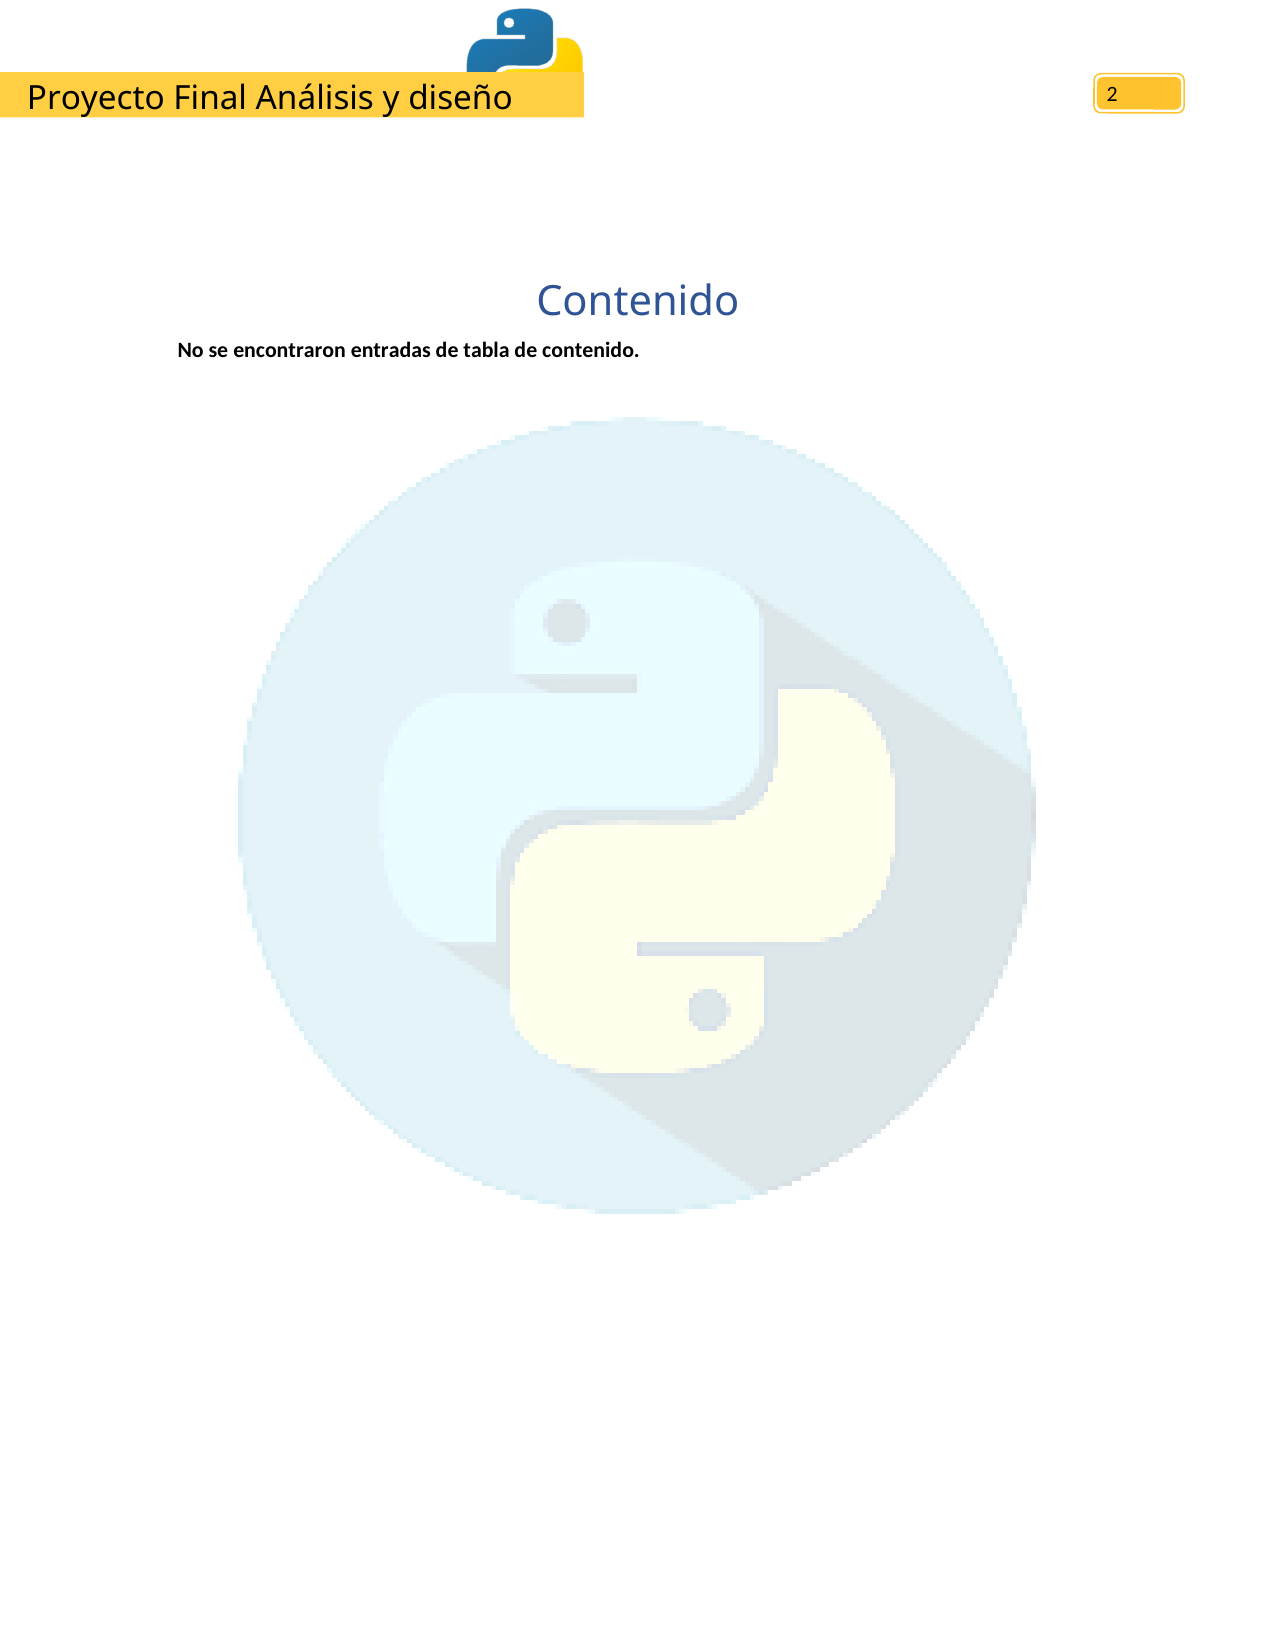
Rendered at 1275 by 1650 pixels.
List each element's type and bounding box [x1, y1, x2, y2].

picture [464, 7, 585, 72]
